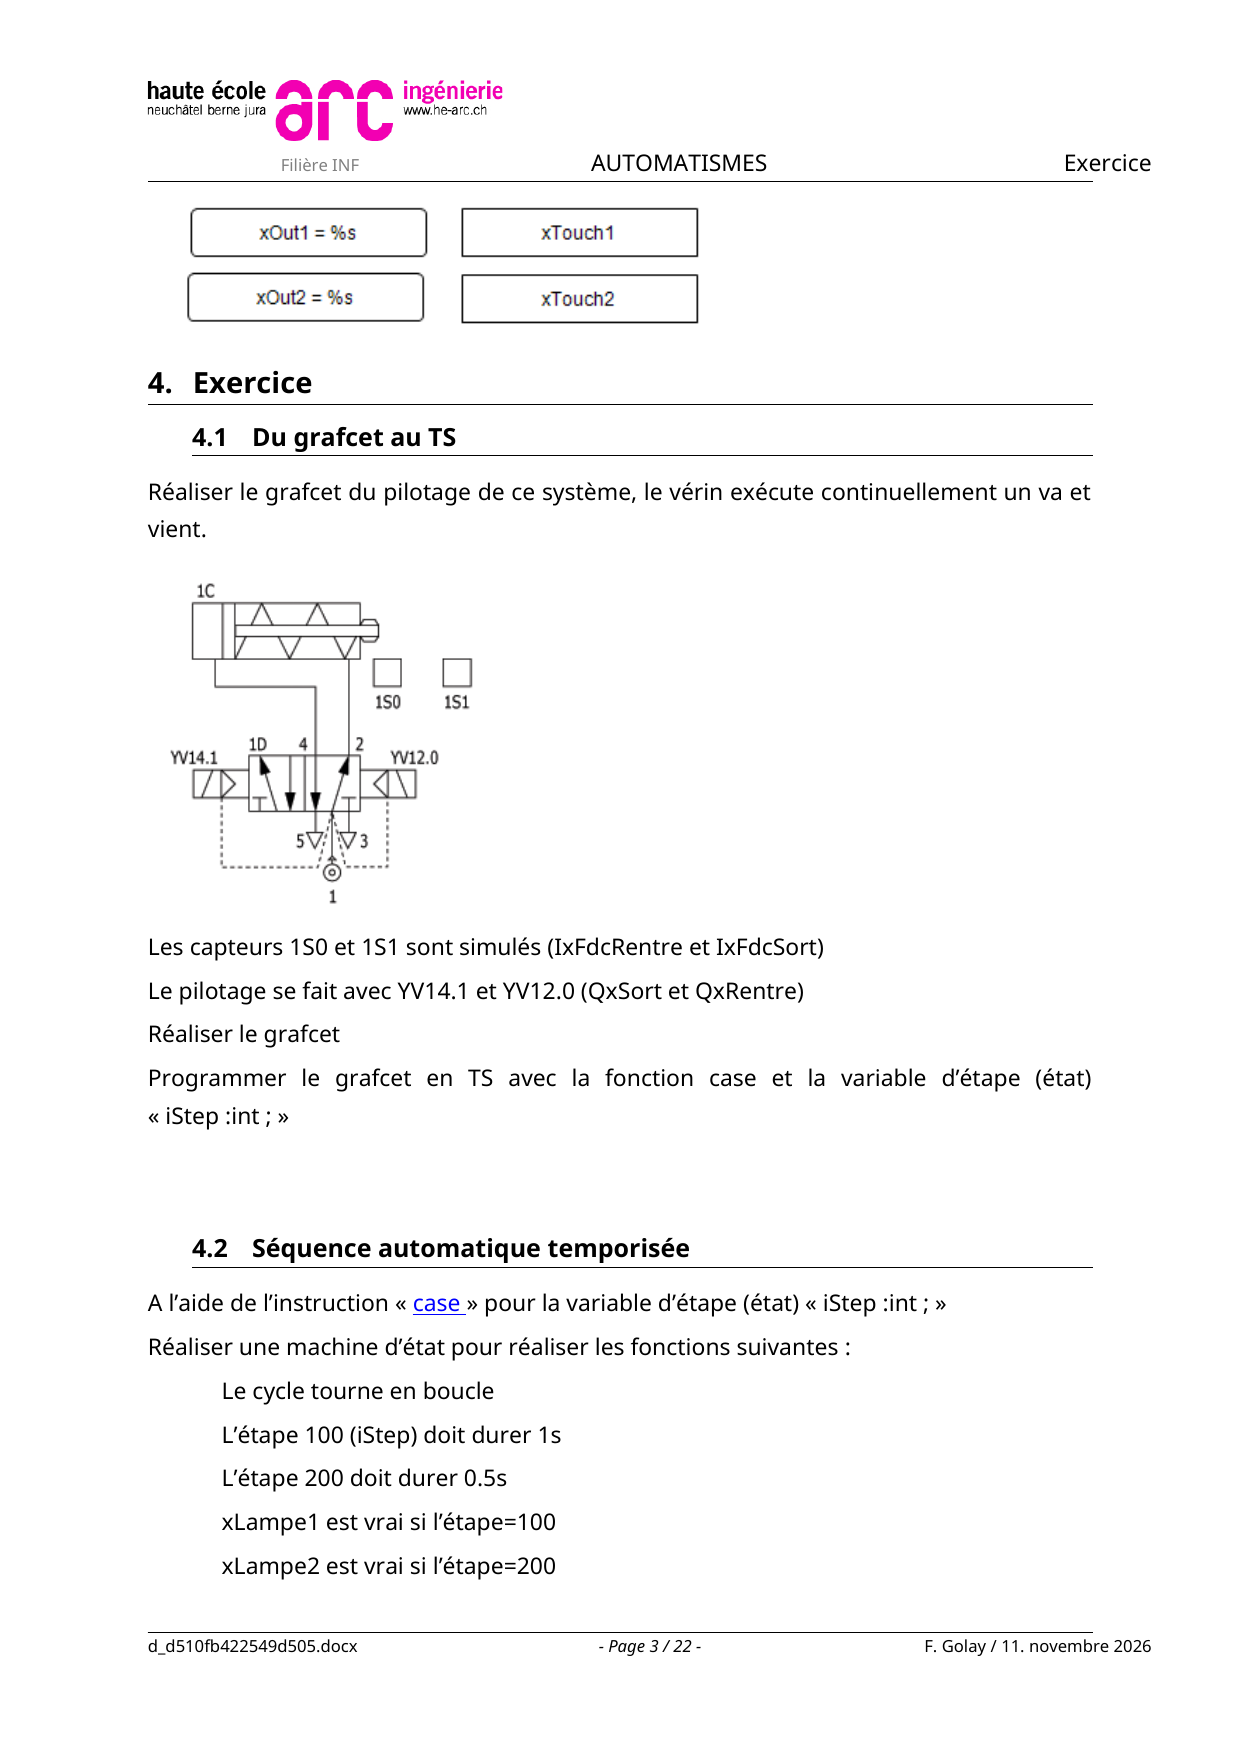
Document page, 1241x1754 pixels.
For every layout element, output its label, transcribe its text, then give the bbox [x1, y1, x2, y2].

subtitle Exercice [148, 362, 1093, 404]
text Le pilotage se fait avec YV14.1 et YV12.0 (QxSort et QxRentre) [148, 975, 1093, 1006]
text Programmer le grafcet en TS avec la fonction case et la variable d’étape (état) « iStep :int ; » [148, 1062, 1093, 1131]
picture [147, 557, 497, 919]
subtitle Séquence automatique temporisée [192, 1231, 1093, 1267]
text Réaliser une machine d’état pour réaliser les fonctions suivantes : [148, 1331, 1093, 1362]
picture [147, 80, 503, 141]
text Réaliser le grafcet [148, 1018, 1093, 1050]
text L’étape 200 doit durer 0.5s [148, 1462, 1093, 1494]
text Le cycle tourne en boucle [148, 1375, 1093, 1406]
text A l’aide de l’instruction « case » pour la variable d’étape (état) « iStep :int ; » [148, 1287, 1093, 1319]
subtitle Du grafcet au TS [192, 419, 1093, 455]
text xLampe2 est vrai si l’étape=200 [148, 1550, 1093, 1581]
text L’étape 100 (iStep) doit durer 1s [148, 1419, 1093, 1450]
text xLampe1 est vrai si l’étape=100 [148, 1506, 1093, 1537]
picture [147, 192, 772, 344]
text Les capteurs 1S0 et 1S1 sont simulés (IxFdcRentre et IxFdcSort) [148, 931, 1093, 962]
text Réaliser le grafcet du pilotage de ce système, le vérin exécute continuellement un va et vient. [148, 476, 1093, 544]
